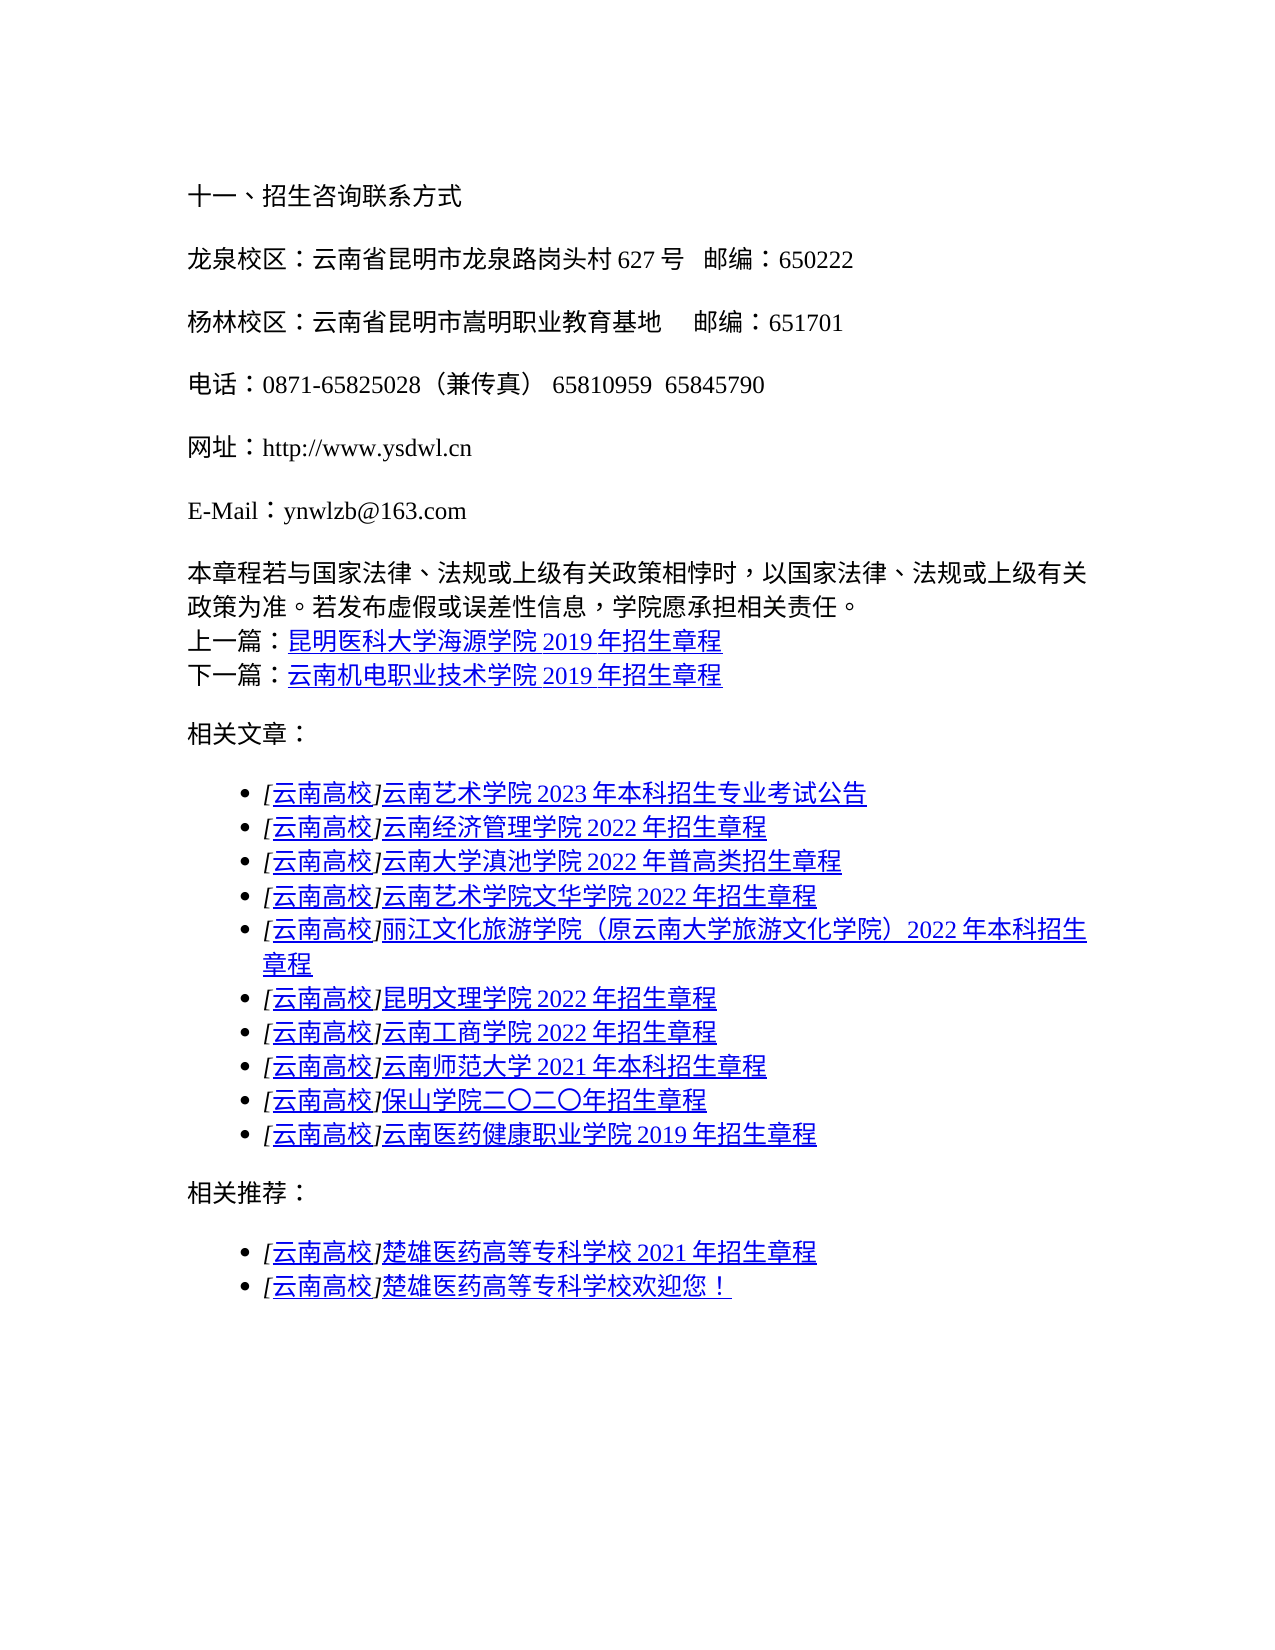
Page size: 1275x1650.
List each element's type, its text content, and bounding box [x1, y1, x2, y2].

list [云南高校]云南经济管理学院2022年招生章程 [241, 810, 1087, 844]
text 相关文章： [187, 717, 1087, 751]
text 本章程若与国家法律、法规或上级有关政策相悖时，以国家法律、法规或上级有关政策为准。若发布虚假或误差性信息，学院愿承担相关责任。 [187, 556, 1087, 624]
list [云南高校]云南艺术学院文华学院2022年招生章程 [241, 878, 1087, 912]
list [云南高校]昆明文理学院2022年招生章程 [241, 980, 1087, 1014]
list [云南高校]楚雄医药高等专科学校欢迎您！ [241, 1269, 1087, 1303]
list [云南高校]云南医药健康职业学院2019年招生章程 [241, 1117, 1087, 1151]
text 电话：0871-65825028（兼传真） 65810959 65845790 [187, 367, 1087, 401]
text 上一篇：昆明医科大学海源学院2019年招生章程 下一篇：云南机电职业技术学院2019年招生章程 [187, 624, 1087, 692]
list [云南高校]云南艺术学院2023年本科招生专业考试公告 [241, 776, 1087, 810]
list [云南高校]云南工商学院2022年招生章程 [241, 1014, 1087, 1048]
list [云南高校]丽江文化旅游学院（原云南大学旅游文化学院）2022年本科招生章程 [241, 912, 1087, 980]
text 杨林校区：云南省昆明市嵩明职业教育基地 邮编：651701 [187, 304, 1087, 338]
text E-Mail：ynwlzb@163.com [187, 493, 1087, 527]
text 相关推荐： [187, 1176, 1087, 1210]
list [云南高校]云南师范大学2021年本科招生章程 [241, 1048, 1087, 1082]
list [云南高校]楚雄医药高等专科学校2021年招生章程 [241, 1235, 1087, 1269]
text 龙泉校区：云南省昆明市龙泉路岗头村627号 邮编：650222 [187, 242, 1087, 276]
text 网址：http://www.ysdwl.cn [187, 430, 1087, 464]
list [云南高校]保山学院二〇二〇年招生章程 [241, 1082, 1087, 1117]
list [云南高校]云南大学滇池学院2022年普高类招生章程 [241, 844, 1087, 878]
text 十一、招生咨询联系方式 [187, 179, 1087, 213]
